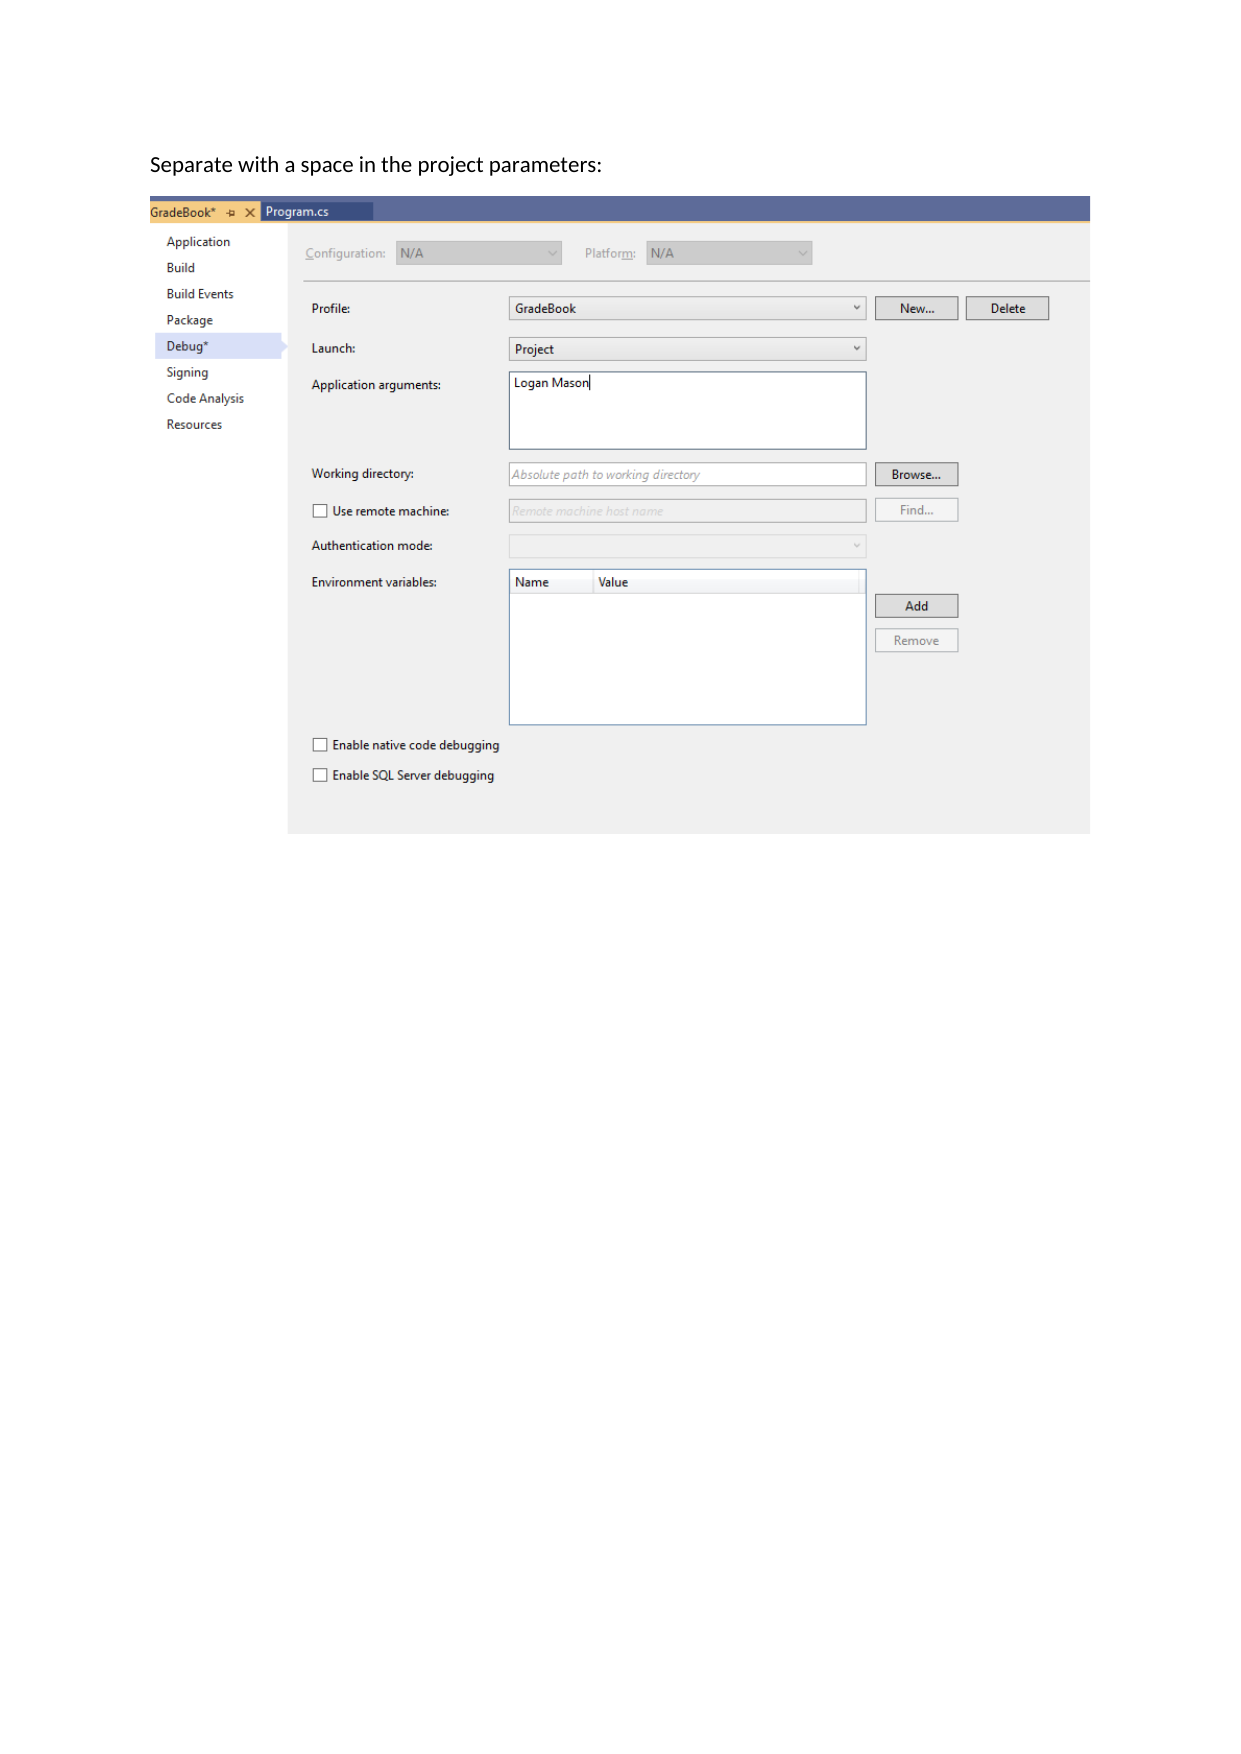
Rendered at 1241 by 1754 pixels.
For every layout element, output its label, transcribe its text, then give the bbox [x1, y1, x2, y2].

picture [150, 196, 1091, 834]
text Separate with a space in the project parameters: [150, 150, 1090, 178]
